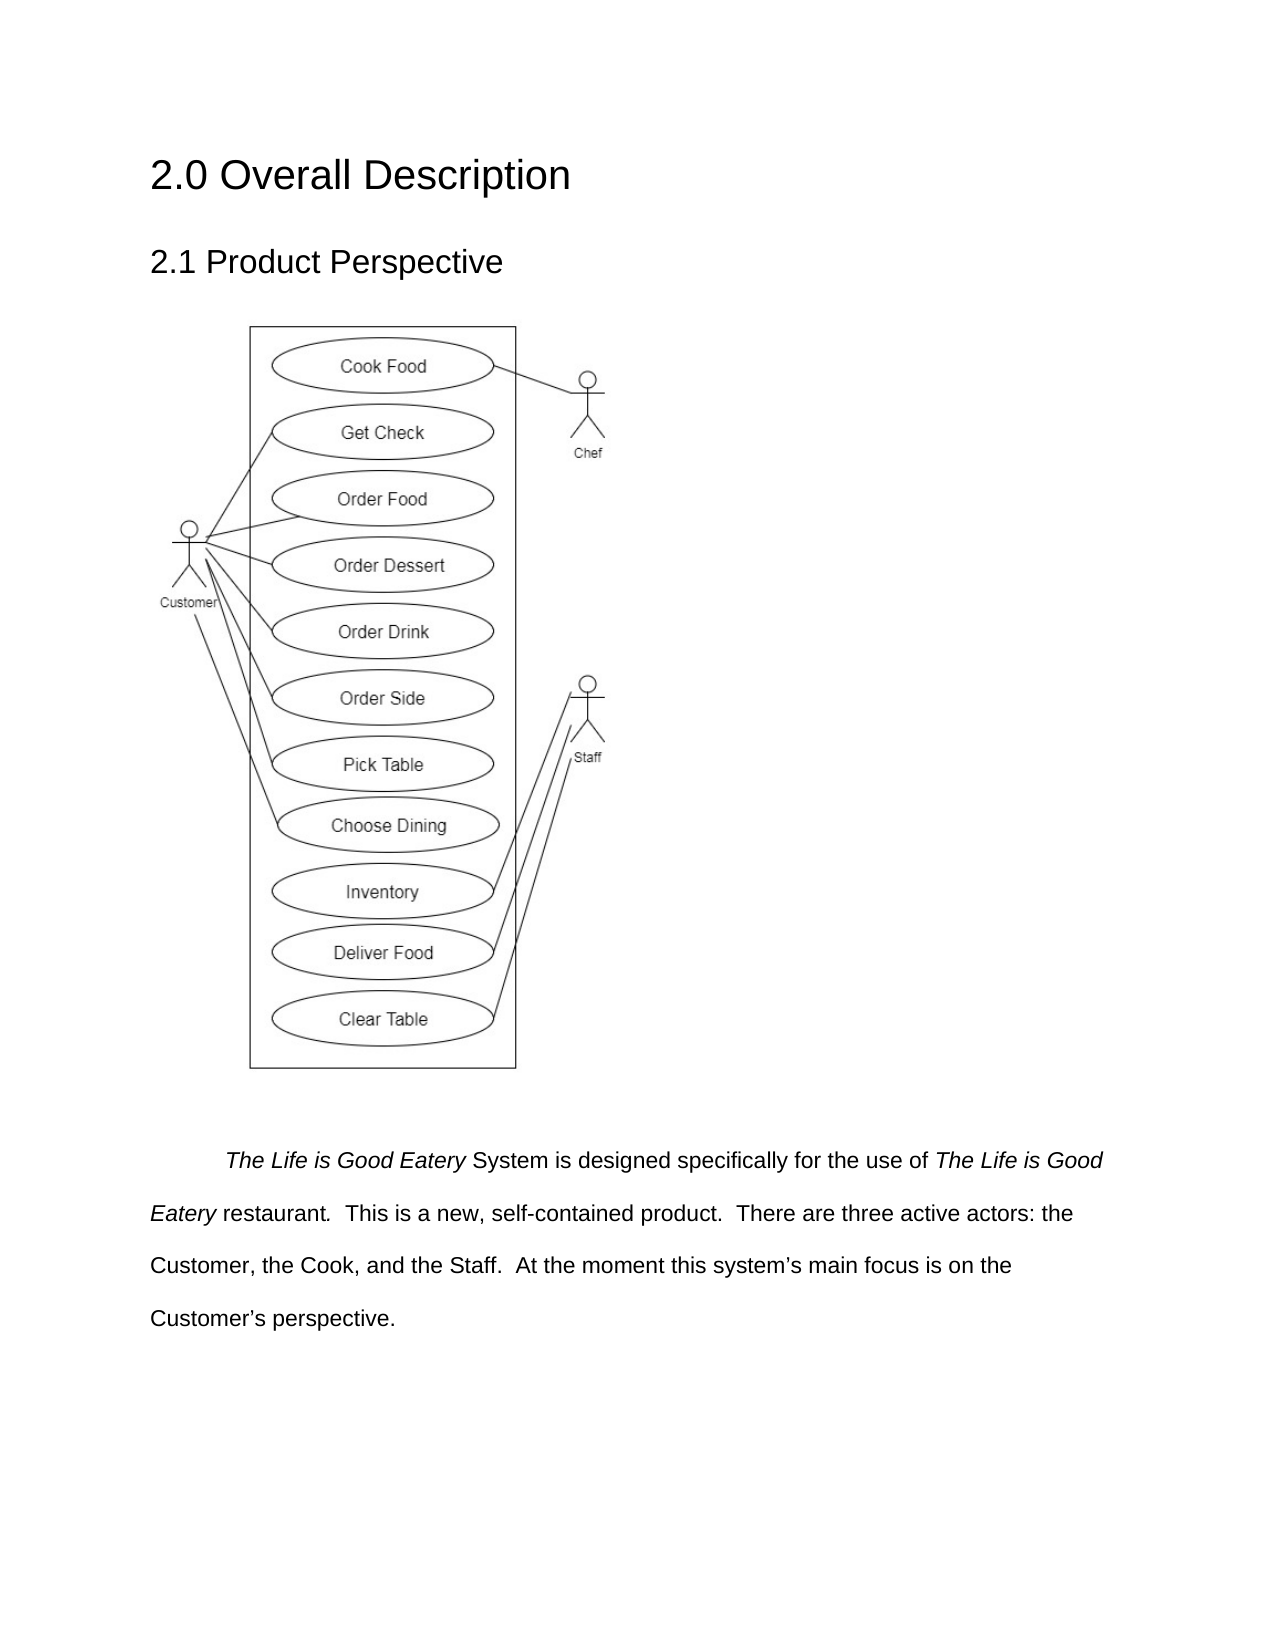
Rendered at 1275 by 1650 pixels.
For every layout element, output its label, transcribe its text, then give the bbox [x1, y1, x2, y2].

subtitle 2.0 Overall Description [150, 150, 1125, 198]
text The Life is Good Eatery System is designed specifically for the use of The Life is Good Eatery restaurant. This is a new, self-contained product. There are three active actors: the Customer, the Cook, and the Staff. At the moment this system’s main focus is on the Customer’s perspective. [150, 1147, 1125, 1332]
picture [150, 293, 627, 1113]
subtitle 2.1 Product Perspective [150, 243, 1125, 281]
